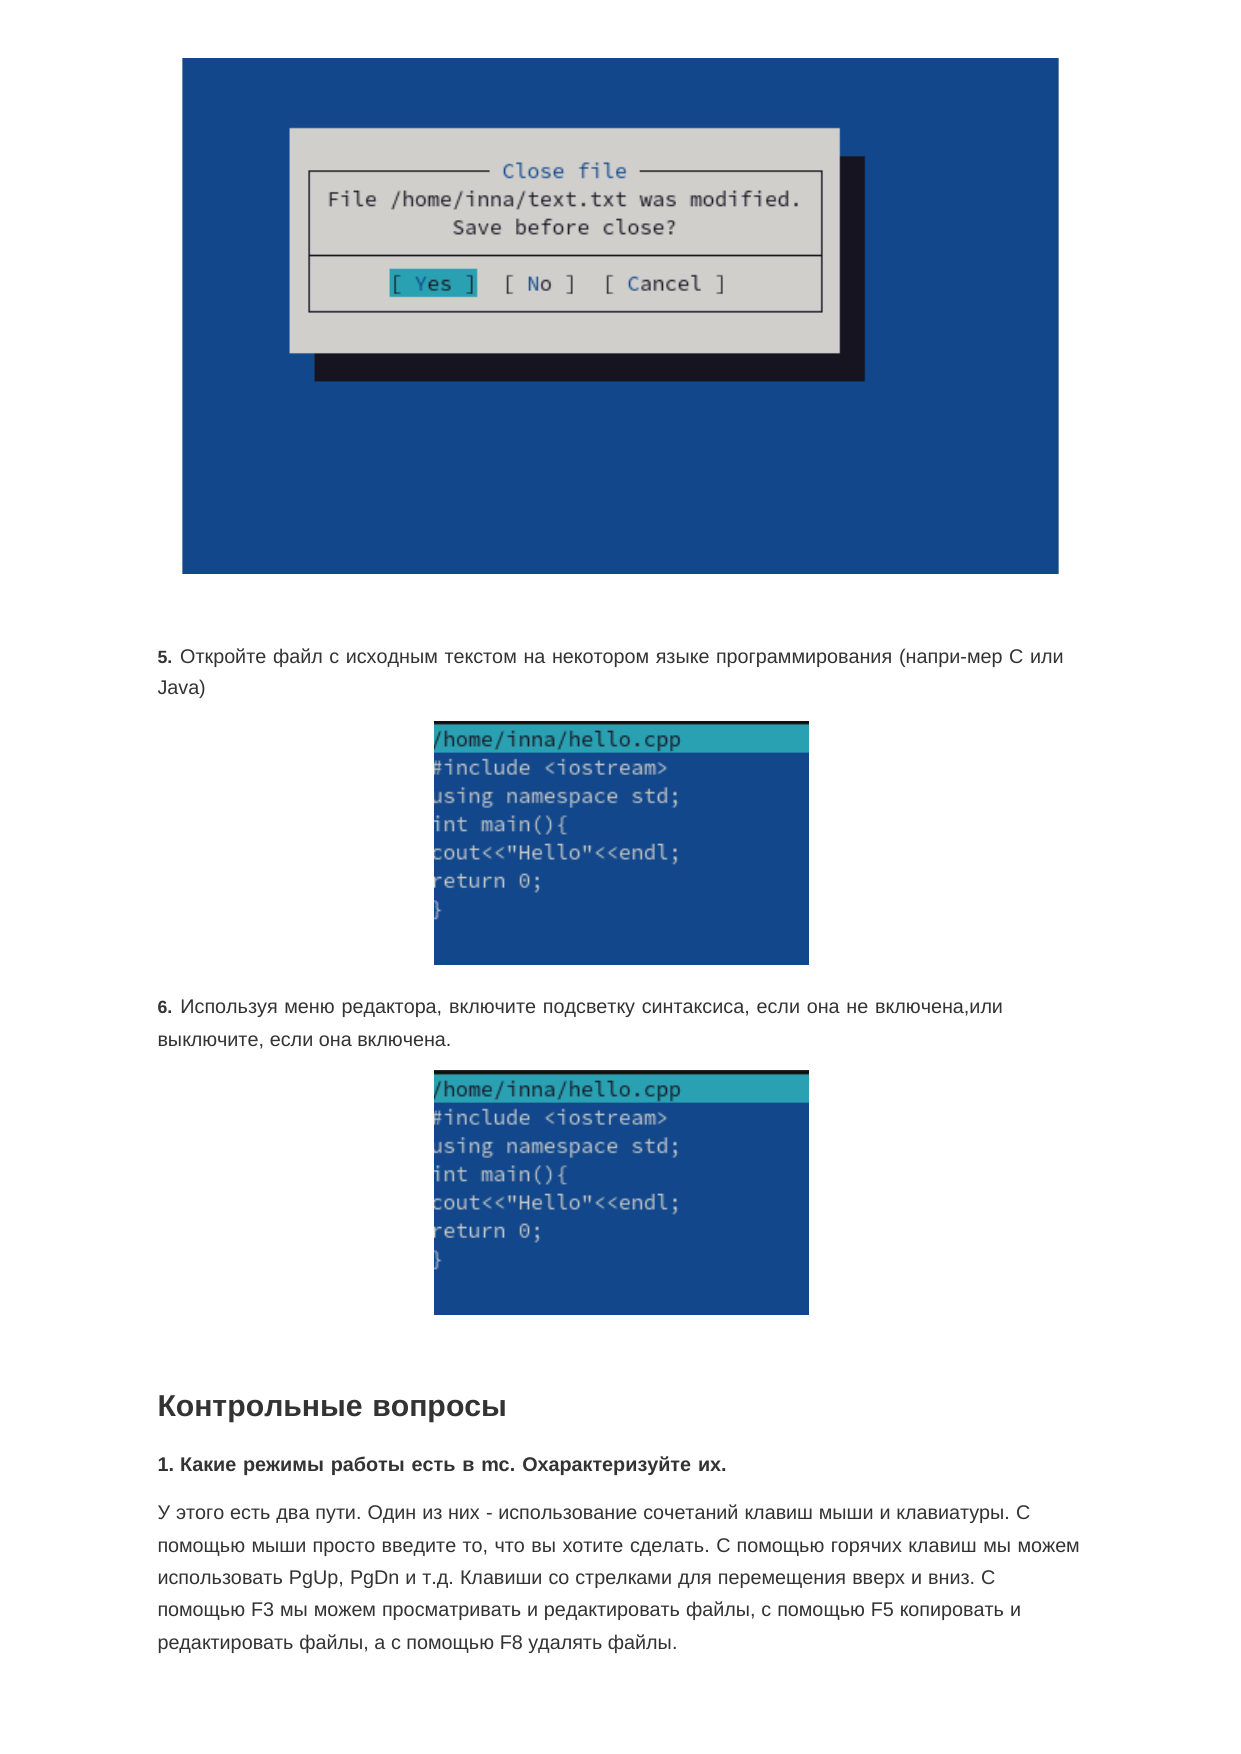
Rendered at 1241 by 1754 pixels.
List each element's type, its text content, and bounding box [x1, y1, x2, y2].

text У этого есть два пути. Один из них - использование сочетаний клавиш мыши и клавиатуры. С помощью мыши просто введите то, что вы хотите сделать. С помощью горячих клавиш мы можем использовать PgUp, PgDn и т.д. Клавиши со стрелками для перемещения вверх и вниз. С помощью F3 мы можем просматривать и редактировать файлы, с помощью F5 копировать и редактировать файлы, а с помощью F8 удалять файлы. [157, 1501, 1083, 1653]
picture [182, 58, 1059, 574]
picture [434, 1070, 809, 1315]
list Какие режимы работы есть в mc. Охарактеризуйте их. [157, 1452, 1096, 1475]
text Java) [157, 676, 1096, 699]
picture [434, 721, 809, 965]
list Откройте файл с исходным текстом на некотором языке программирования (напри-мер C или [157, 645, 1096, 667]
subtitle Контрольные вопросы [157, 1388, 1096, 1423]
